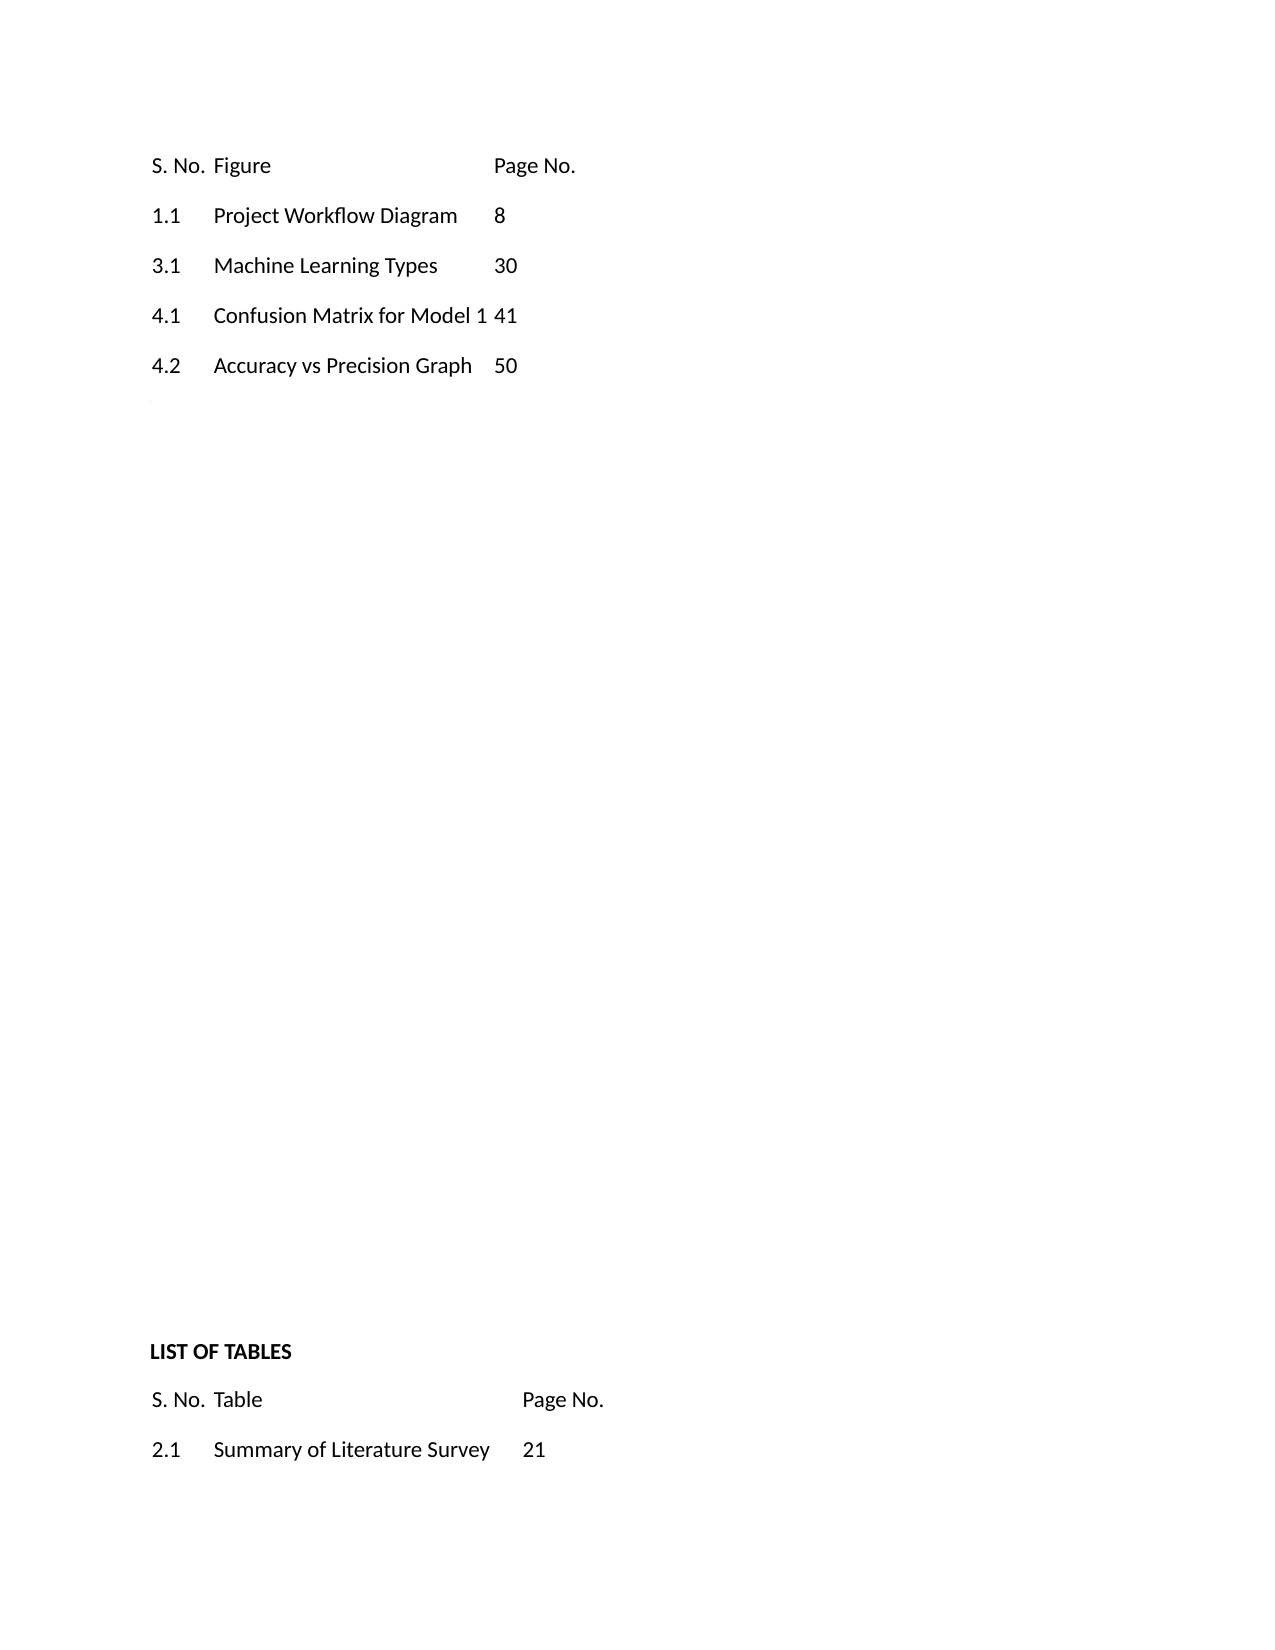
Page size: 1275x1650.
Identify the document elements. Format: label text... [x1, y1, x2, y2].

table_header Table [212, 1384, 521, 1434]
table_header Page No. [521, 1384, 611, 1434]
table_cell 4.2 [150, 350, 212, 399]
table_cell 8 [493, 200, 582, 250]
table_cell Accuracy vs Precision Graph [212, 350, 492, 399]
table_header Page No. [493, 150, 582, 200]
table_header S. No. [150, 150, 212, 200]
table_cell Confusion Matrix for Model 1 [212, 300, 492, 349]
table_header Figure [212, 150, 492, 200]
table_cell 30 [493, 250, 582, 300]
table_header S. No. [150, 1384, 212, 1434]
text LIST OF TABLES [150, 1337, 1125, 1365]
table_cell Machine Learning Types [212, 250, 492, 300]
table_cell 41 [493, 300, 582, 349]
table_cell 4.1 [150, 300, 212, 349]
table_cell Project Workflow Diagram [212, 200, 492, 250]
table_cell 1.1 [150, 200, 212, 250]
table_cell 2.1 [150, 1434, 212, 1484]
table_cell 50 [493, 350, 582, 399]
table_cell 3.1 [150, 250, 212, 300]
table_cell 21 [521, 1434, 611, 1484]
table_cell Summary of Literature Survey [212, 1434, 521, 1484]
